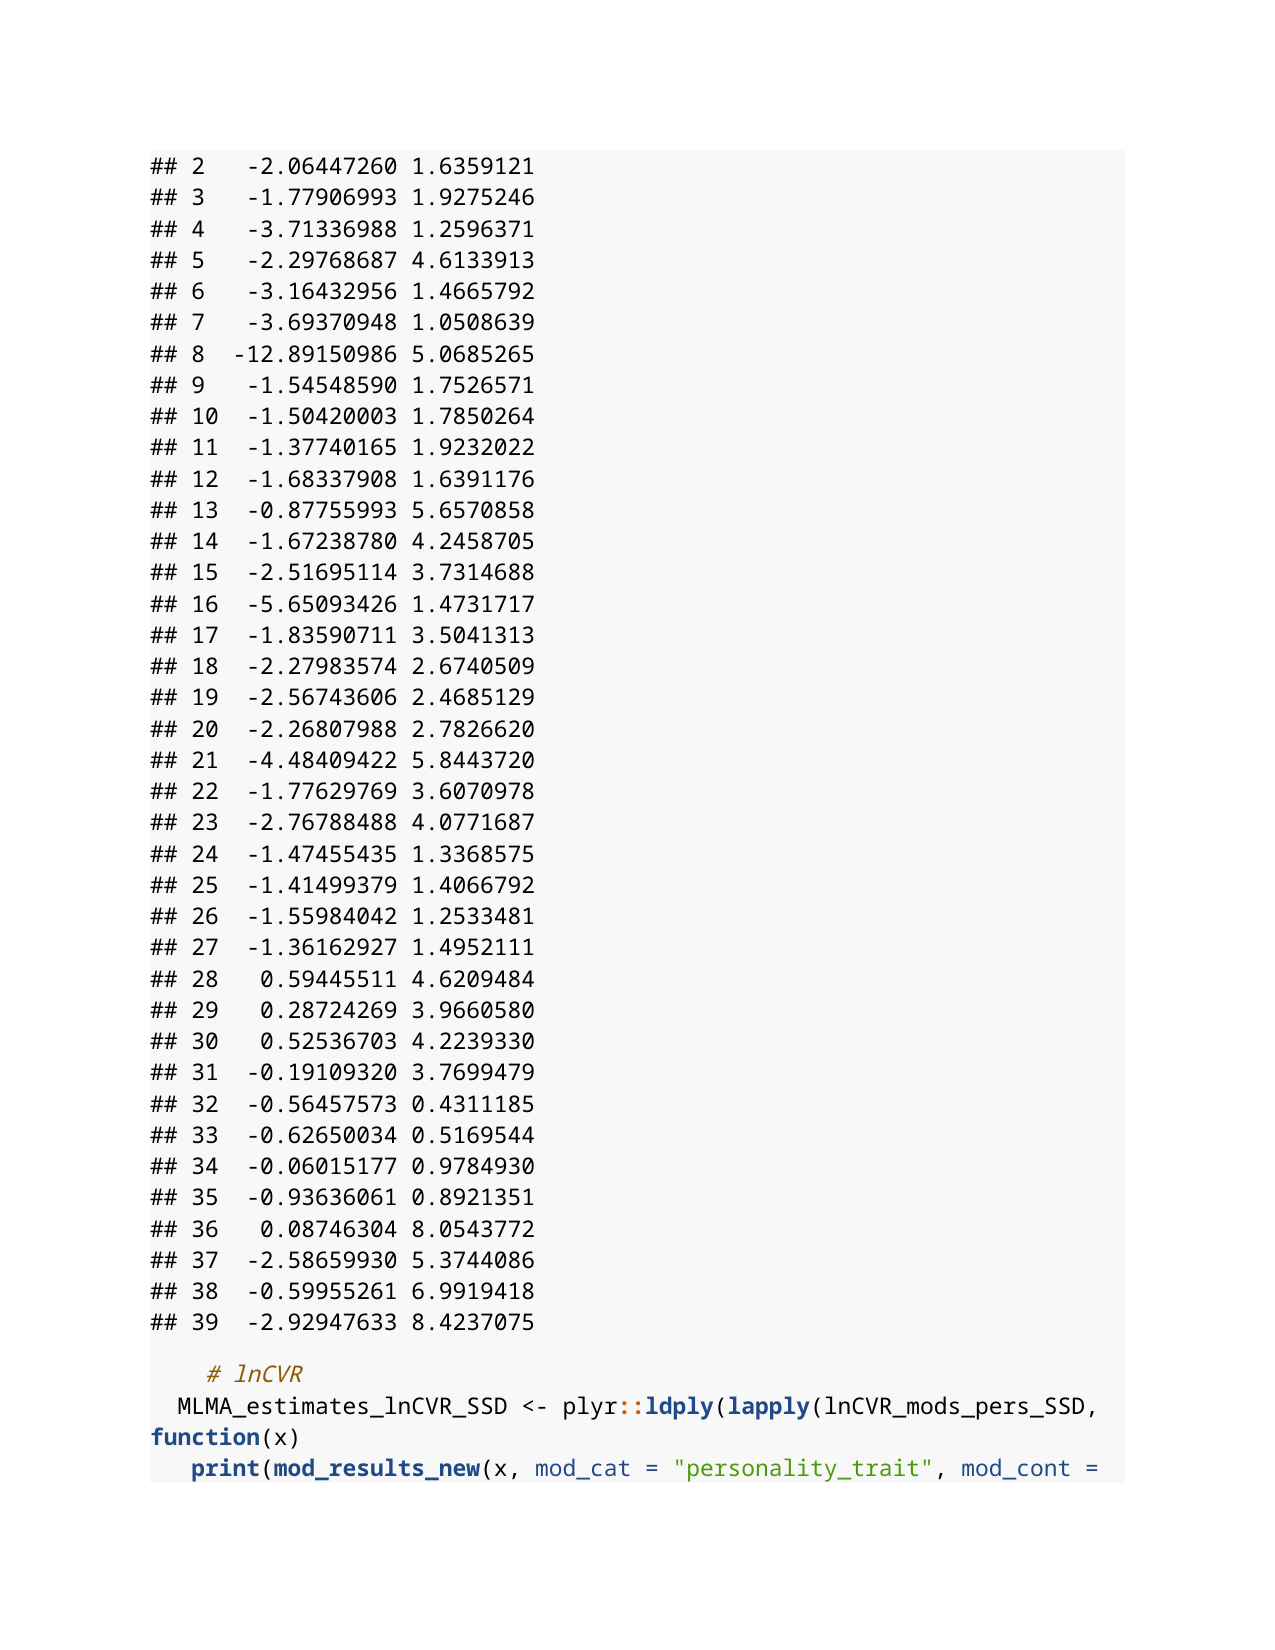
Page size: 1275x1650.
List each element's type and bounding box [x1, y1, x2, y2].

text [150, 150, 1125, 1337]
text [150, 1358, 1125, 1483]
